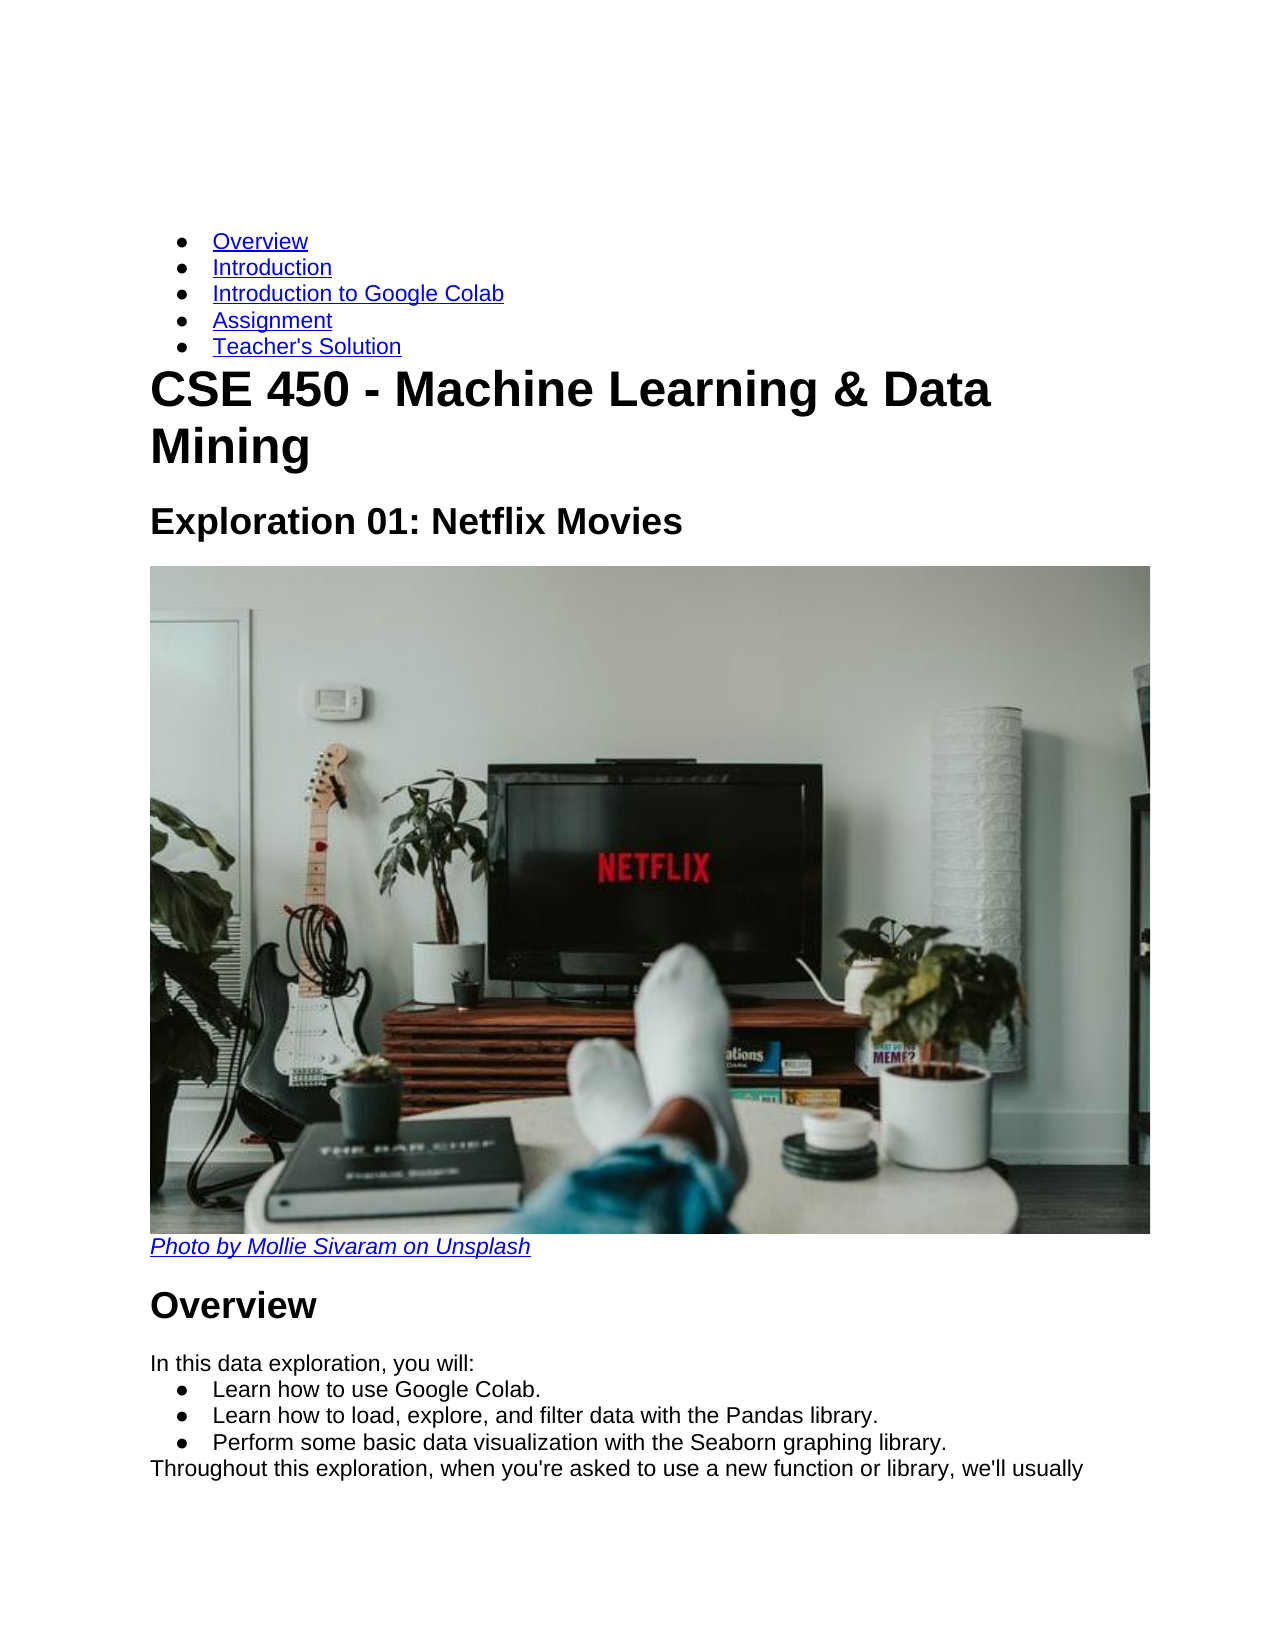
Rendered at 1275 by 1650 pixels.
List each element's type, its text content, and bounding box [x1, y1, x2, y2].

subtitle CSE 450 - Machine Learning & Data Mining [150, 359, 1125, 474]
text Photo by Mollie Sivaram on Unsplash [150, 1234, 1125, 1259]
subtitle Exploration 01: Netflix Movies [150, 499, 1125, 543]
list Learn how to load, explore, and filter data with the Pandas library. [175, 1402, 1125, 1429]
list Introduction [175, 254, 1125, 280]
subtitle Overview [150, 1283, 1125, 1326]
picture [150, 566, 1150, 1234]
list Introduction to Google Colab [175, 280, 1125, 307]
list Learn how to use Google Colab. [175, 1376, 1125, 1402]
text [150, 1455, 1125, 1481]
text In this data exploration, you will: [150, 1349, 1125, 1376]
list Teacher's Solution [175, 333, 1125, 359]
list Overview [175, 228, 1125, 254]
list Assignment [175, 307, 1125, 333]
list Perform some basic data visualization with the Seaborn graphing library. [175, 1429, 1125, 1455]
